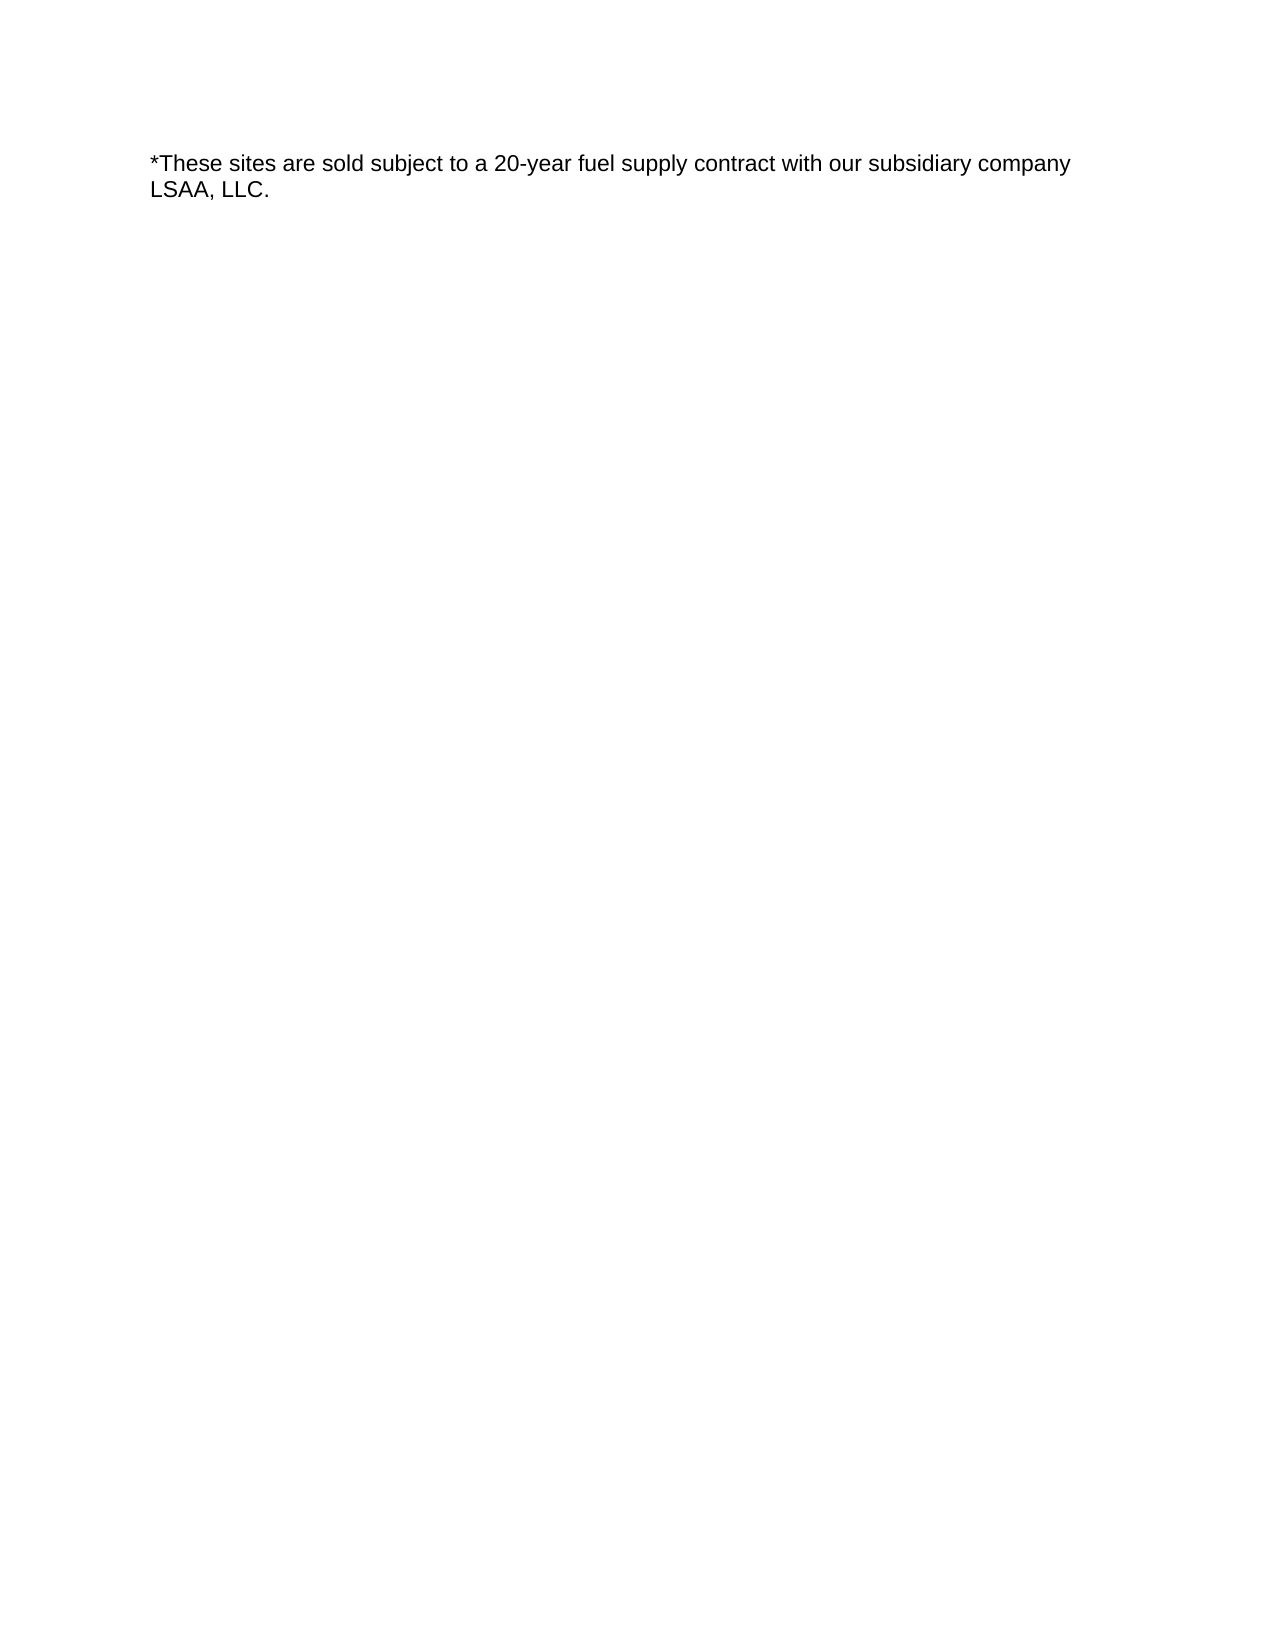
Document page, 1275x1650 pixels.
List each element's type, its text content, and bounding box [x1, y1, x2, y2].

text *These sites are sold subject to a 20-year fuel supply contract with our subsidiary company LSAA, LLC. [150, 150, 1125, 203]
